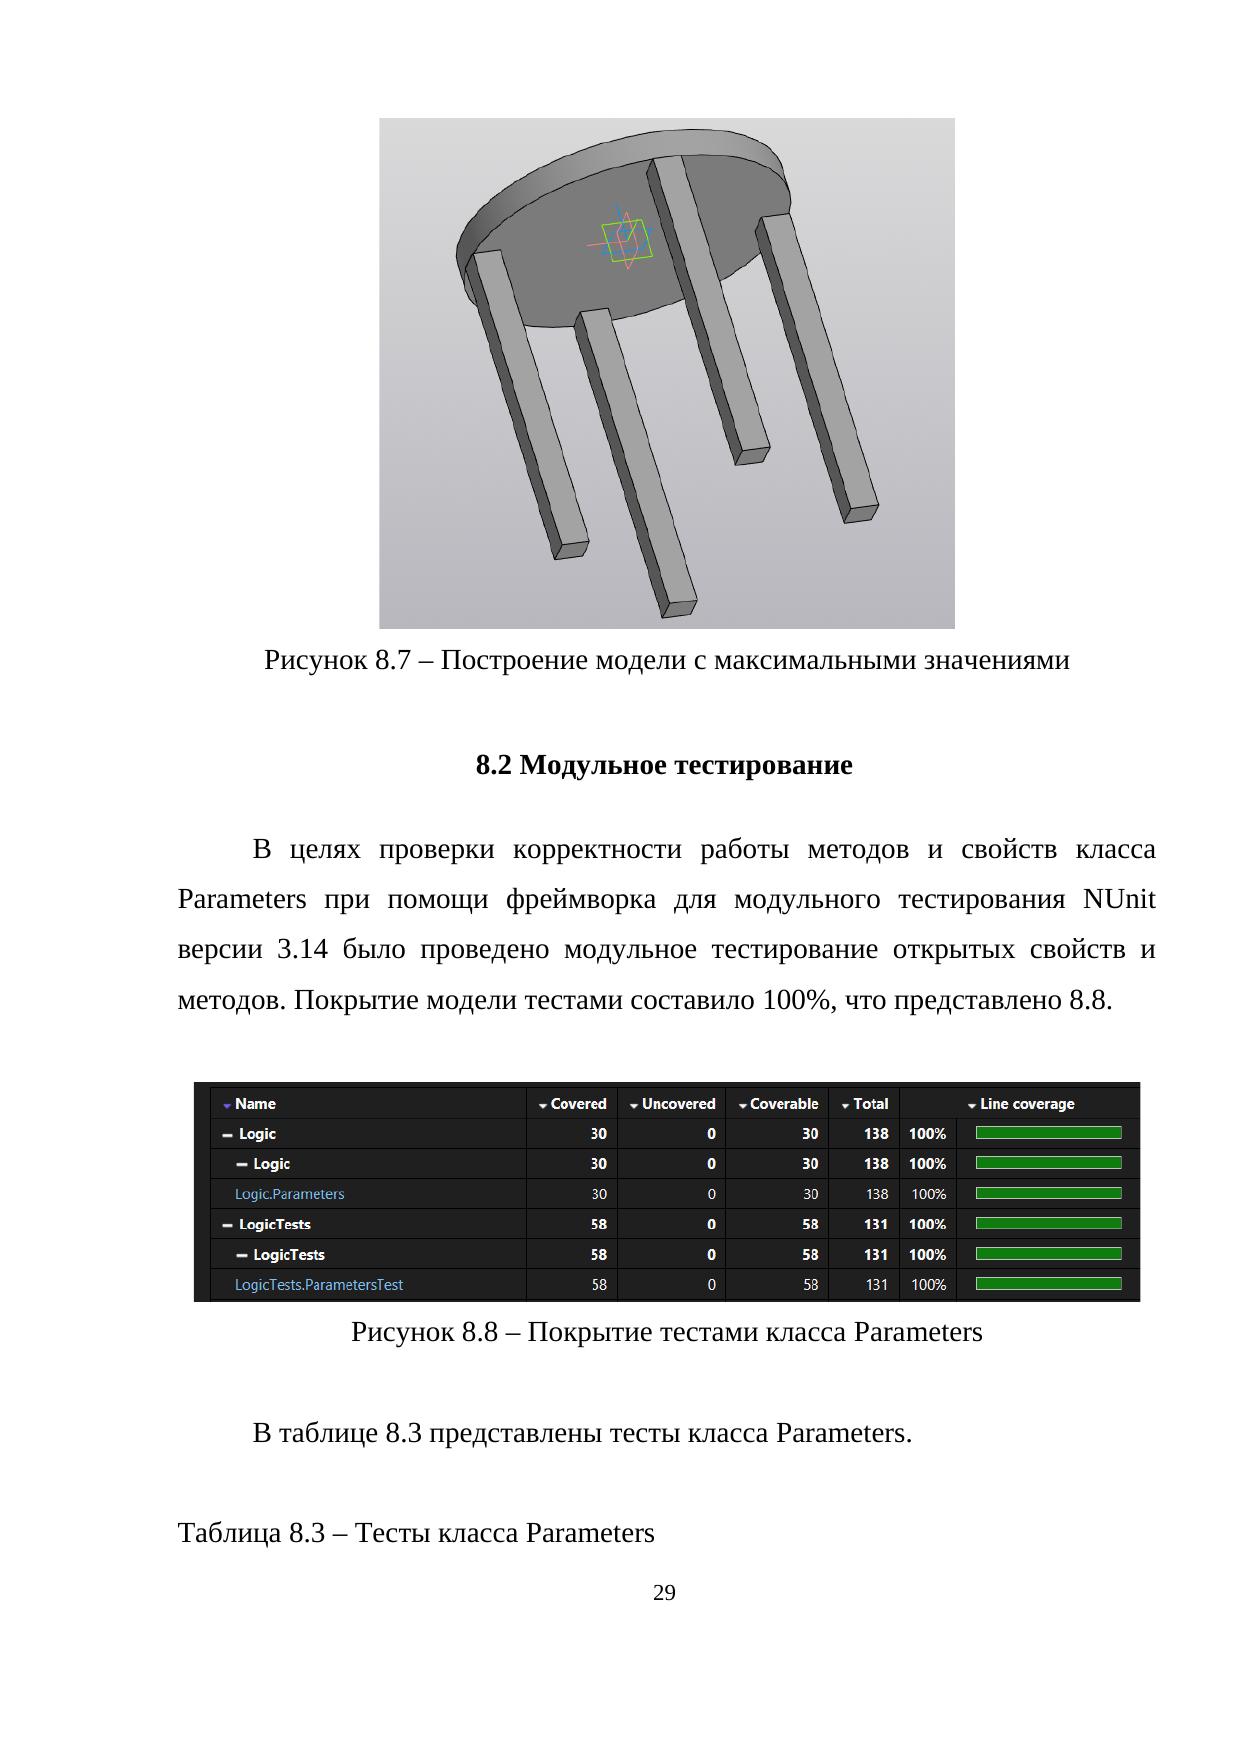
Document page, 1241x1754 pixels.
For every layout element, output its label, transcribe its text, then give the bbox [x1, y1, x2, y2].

picture [379, 118, 955, 629]
text Таблица 8.3 – Тесты класса Parameters [177, 1516, 1157, 1549]
text В целях проверки корректности работы методов и свойств класса Parameters при помощи фреймворка для модульного тестирования NUnit версии 3.14 было проведено модульное тестирование открытых свойств и методов. Покрытие модели тестами составило 100%, что представлено 8.8. [177, 831, 1157, 1015]
subtitle 8.2 Модульное тестирование [177, 747, 1152, 781]
text Рисунок 8.8 – Покрытие тестами класса Parameters [177, 1314, 1157, 1348]
picture [193, 1082, 1141, 1302]
text Рисунок 8.7 – Построение модели с максимальными значениями [177, 642, 1157, 676]
text В таблице 8.3 представлены тесты класса Parameters. [177, 1415, 1157, 1448]
